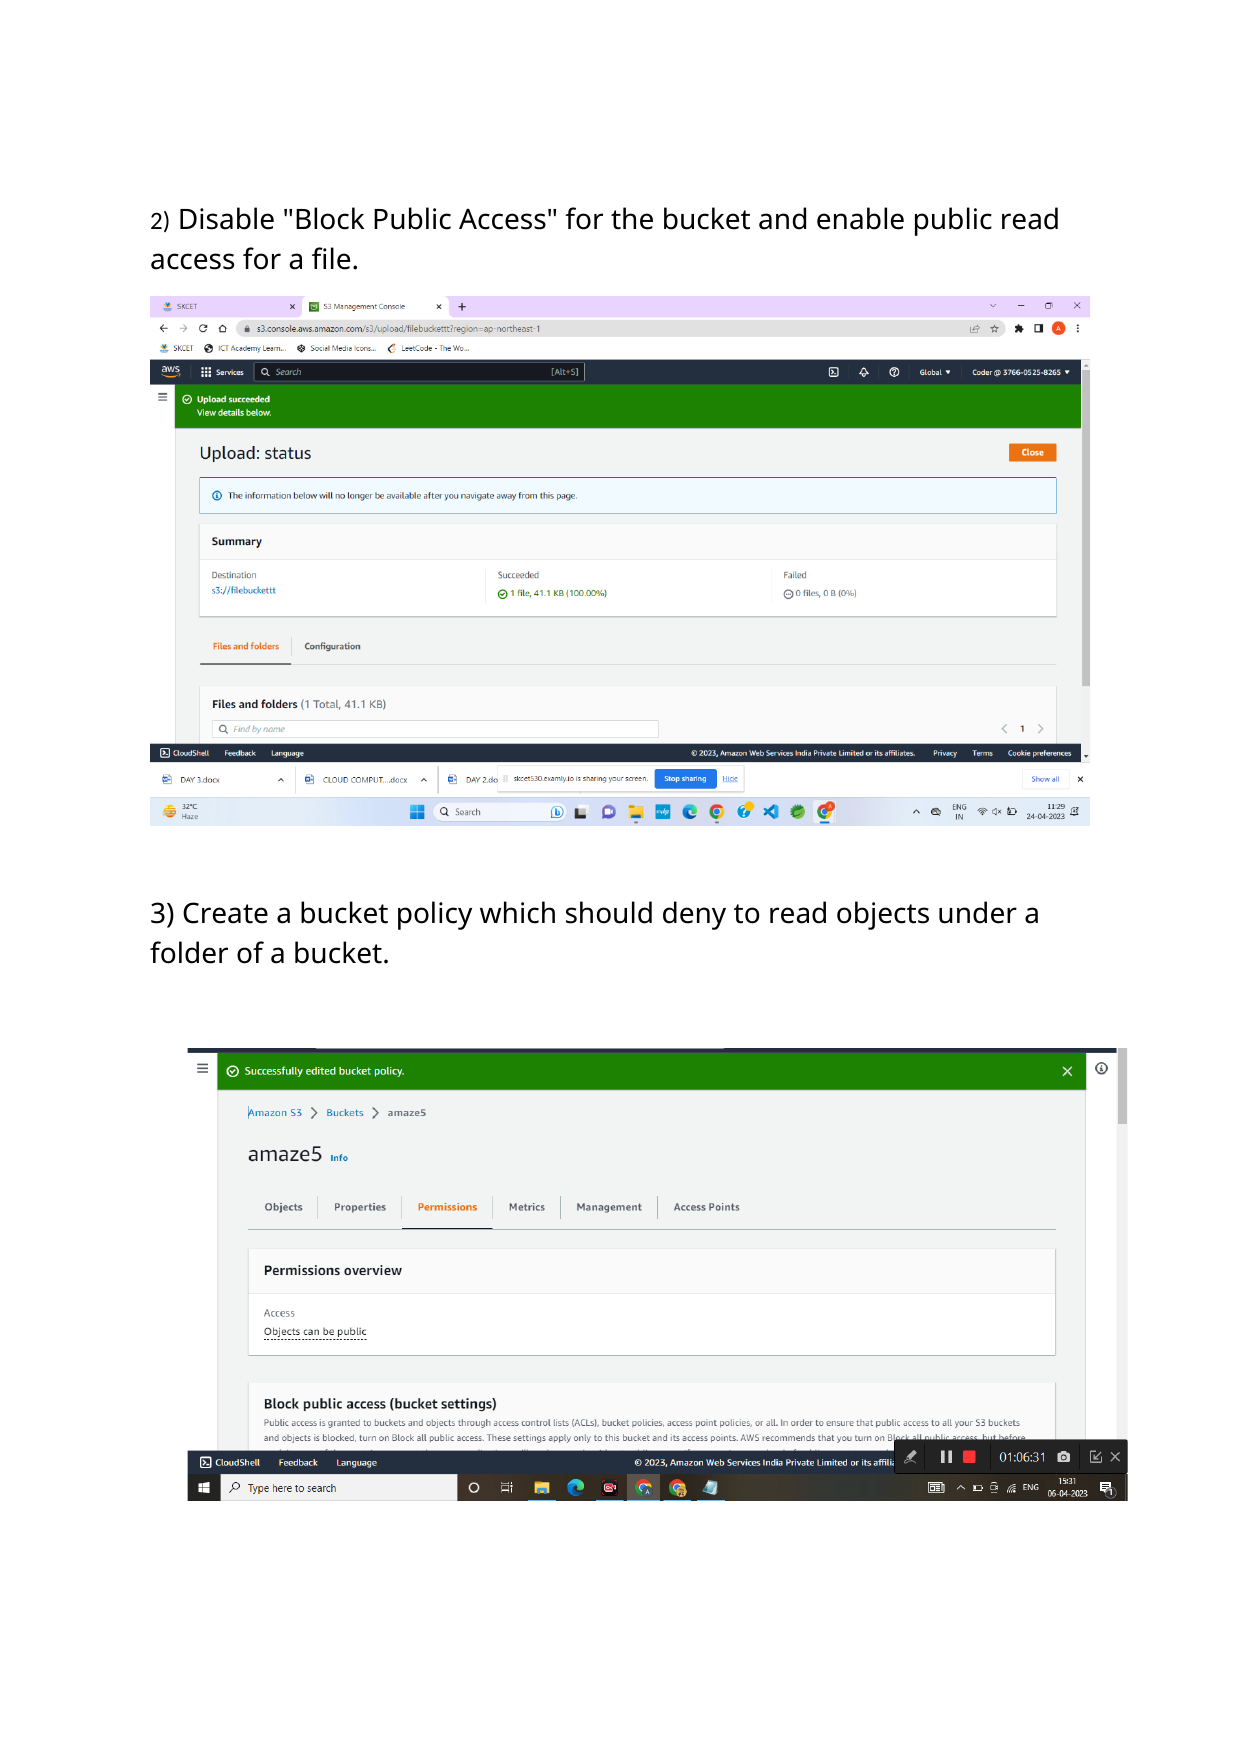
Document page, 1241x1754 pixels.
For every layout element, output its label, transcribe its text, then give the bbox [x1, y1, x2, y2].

picture [187, 1048, 1128, 1501]
text 3) Create a bucket policy which should deny to read objects under a folder of a bucket. [150, 893, 1090, 972]
picture [150, 296, 1091, 826]
text 2) Disable "Block Public Access" for the bucket and enable public read access for a file. [150, 199, 1090, 278]
